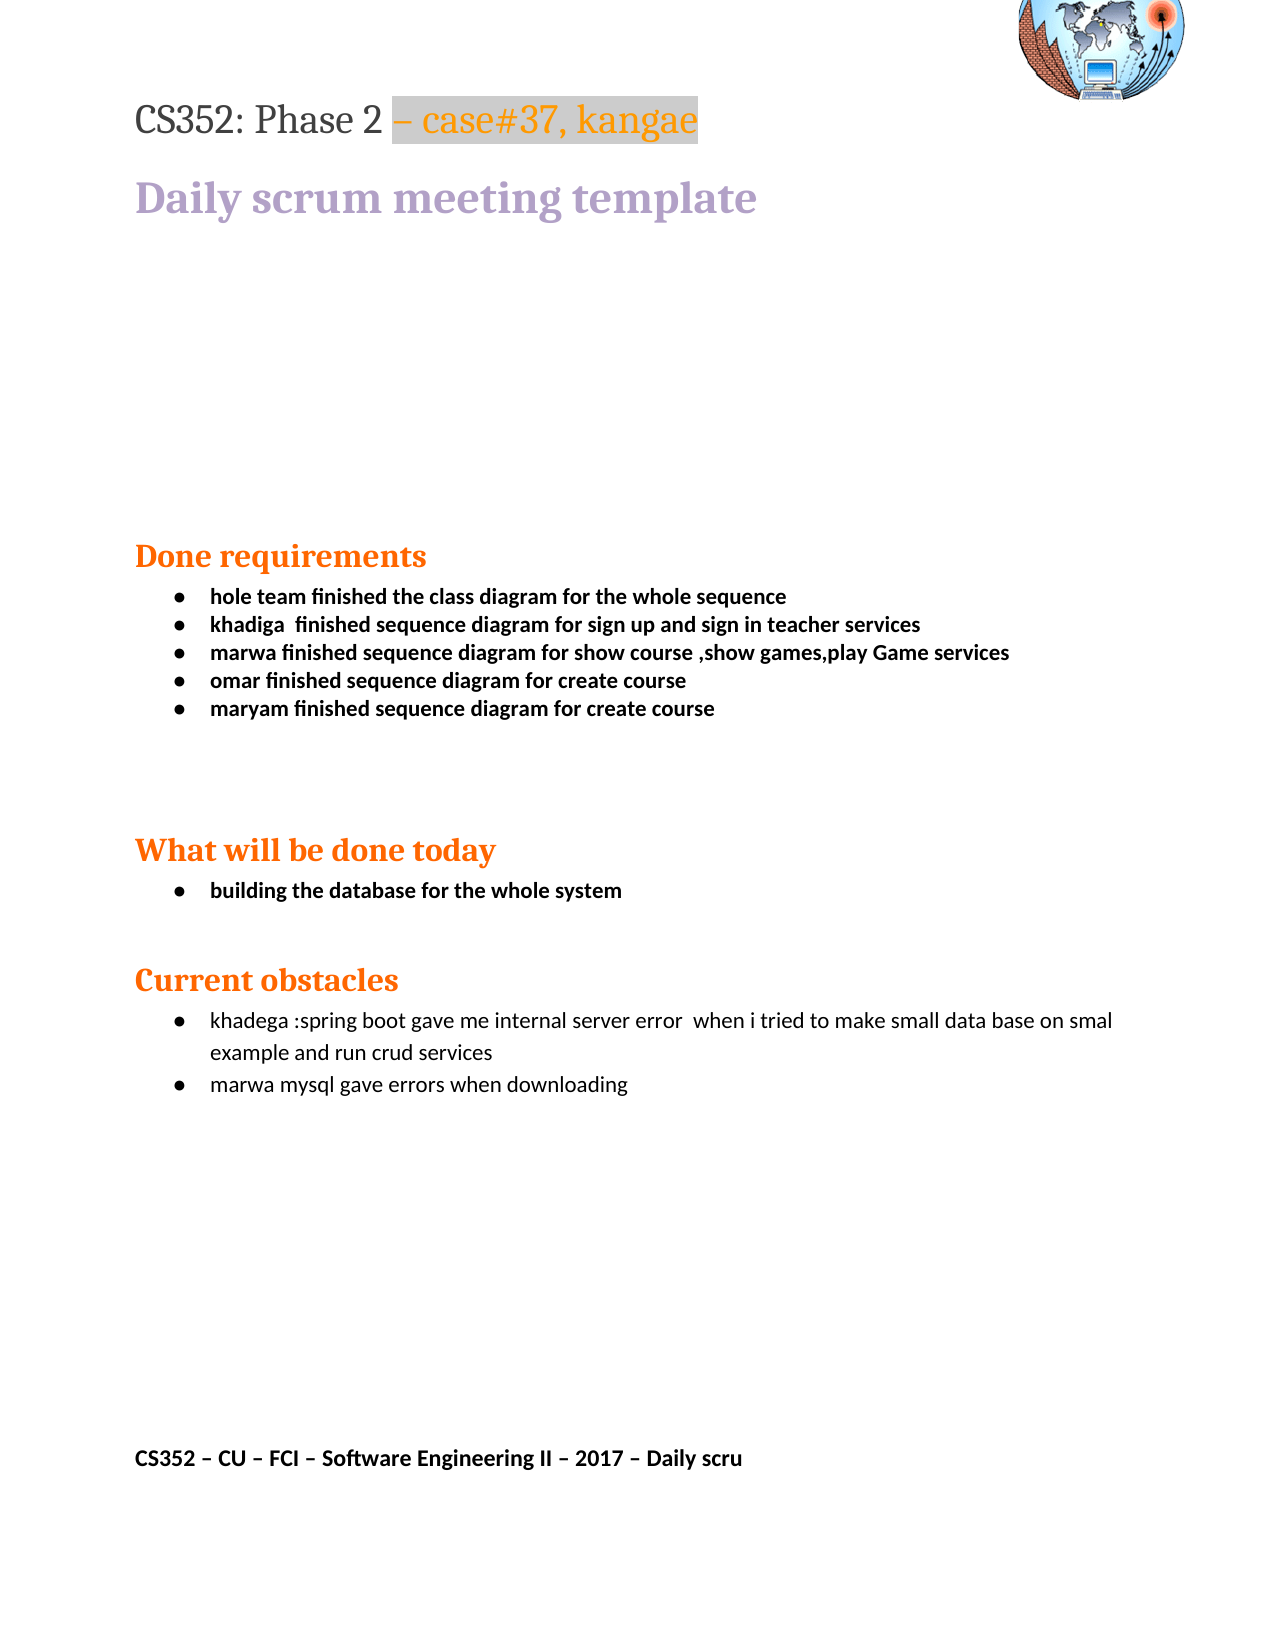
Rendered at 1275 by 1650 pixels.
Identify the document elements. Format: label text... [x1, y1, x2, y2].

list khadiga finished sequence diagram for sign up and sign in teacher services [172, 610, 1140, 638]
list omar finished sequence diagram for create course [172, 666, 1140, 694]
subtitle Current obstacles [135, 961, 1140, 999]
subtitle Done requirements [135, 538, 1140, 576]
list marwa mysql gave errors when downloading [172, 1070, 1140, 1098]
list maryam finished sequence diagram for create course [172, 694, 1140, 722]
list khadega :spring boot gave me internal server error when i tried to make small data base on smal example and run crud services [172, 1006, 1140, 1066]
list marwa finished sequence diagram for show course ,show games,play Game services [172, 638, 1140, 666]
list hole team finished the class diagram for the whole sequence [172, 582, 1140, 610]
picture [1018, 0, 1186, 105]
subtitle What will be done today [135, 831, 1140, 870]
list building the database for the whole system [172, 876, 1140, 904]
